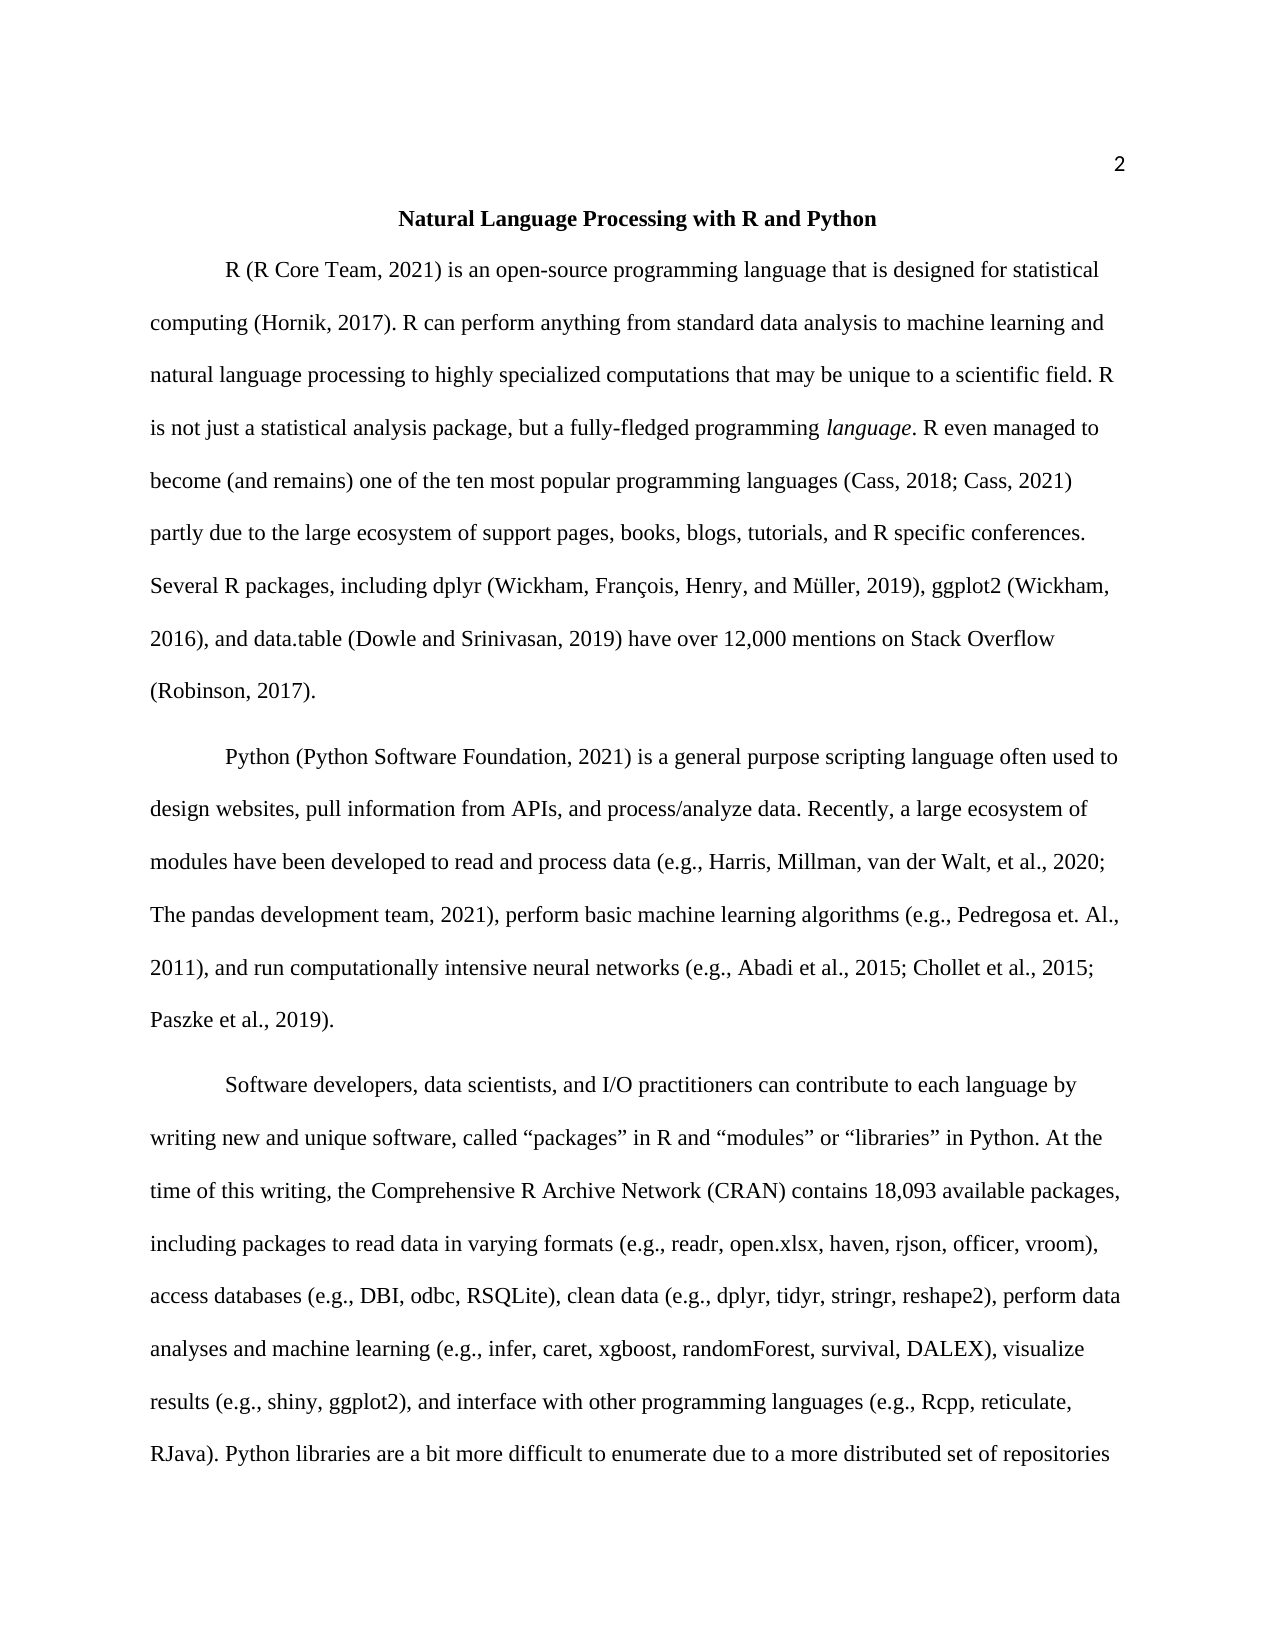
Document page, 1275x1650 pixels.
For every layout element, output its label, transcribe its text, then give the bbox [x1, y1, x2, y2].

text R (R Core Team, 2021) is an open-source programming language that is designed for statistical computing (Hornik, 2017). R can perform anything from standard data analysis to machine learning and natural language processing to highly specialized computations that may be unique to a scientific field. R is not just a statistical analysis package, but a fully-fledged programming language. R even managed to become (and remains) one of the ten most popular programming languages (Cass, 2018; Cass, 2021) partly due to the large ecosystem of support pages, books, blogs, tutorials, and R specific conferences. Several R packages, including dplyr (Wickham, François, Henry, and Müller, 2019), ggplot2 (Wickham, 2016), and data.table (Dowle and Srinivasan, 2019) have over 12,000 mentions on Stack Overflow (Robinson, 2017). [150, 256, 1125, 704]
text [150, 1071, 1125, 1467]
text Python (Python Software Foundation, 2021) is a general purpose scripting language often used to design websites, pull information from APIs, and process/analyze data. Recently, a large ecosystem of modules have been developed to read and process data (e.g., Harris, Millman, van der Walt, et al., 2020; The pandas development team, 2021), perform basic machine learning algorithms (e.g., Pedregosa et. Al., 2011), and run computationally intensive neural networks (e.g., Abadi et al., 2015; Chollet et al., 2015; Paszke et al., 2019). [150, 743, 1125, 1033]
text Natural Language Processing with R and Python [150, 205, 1125, 231]
